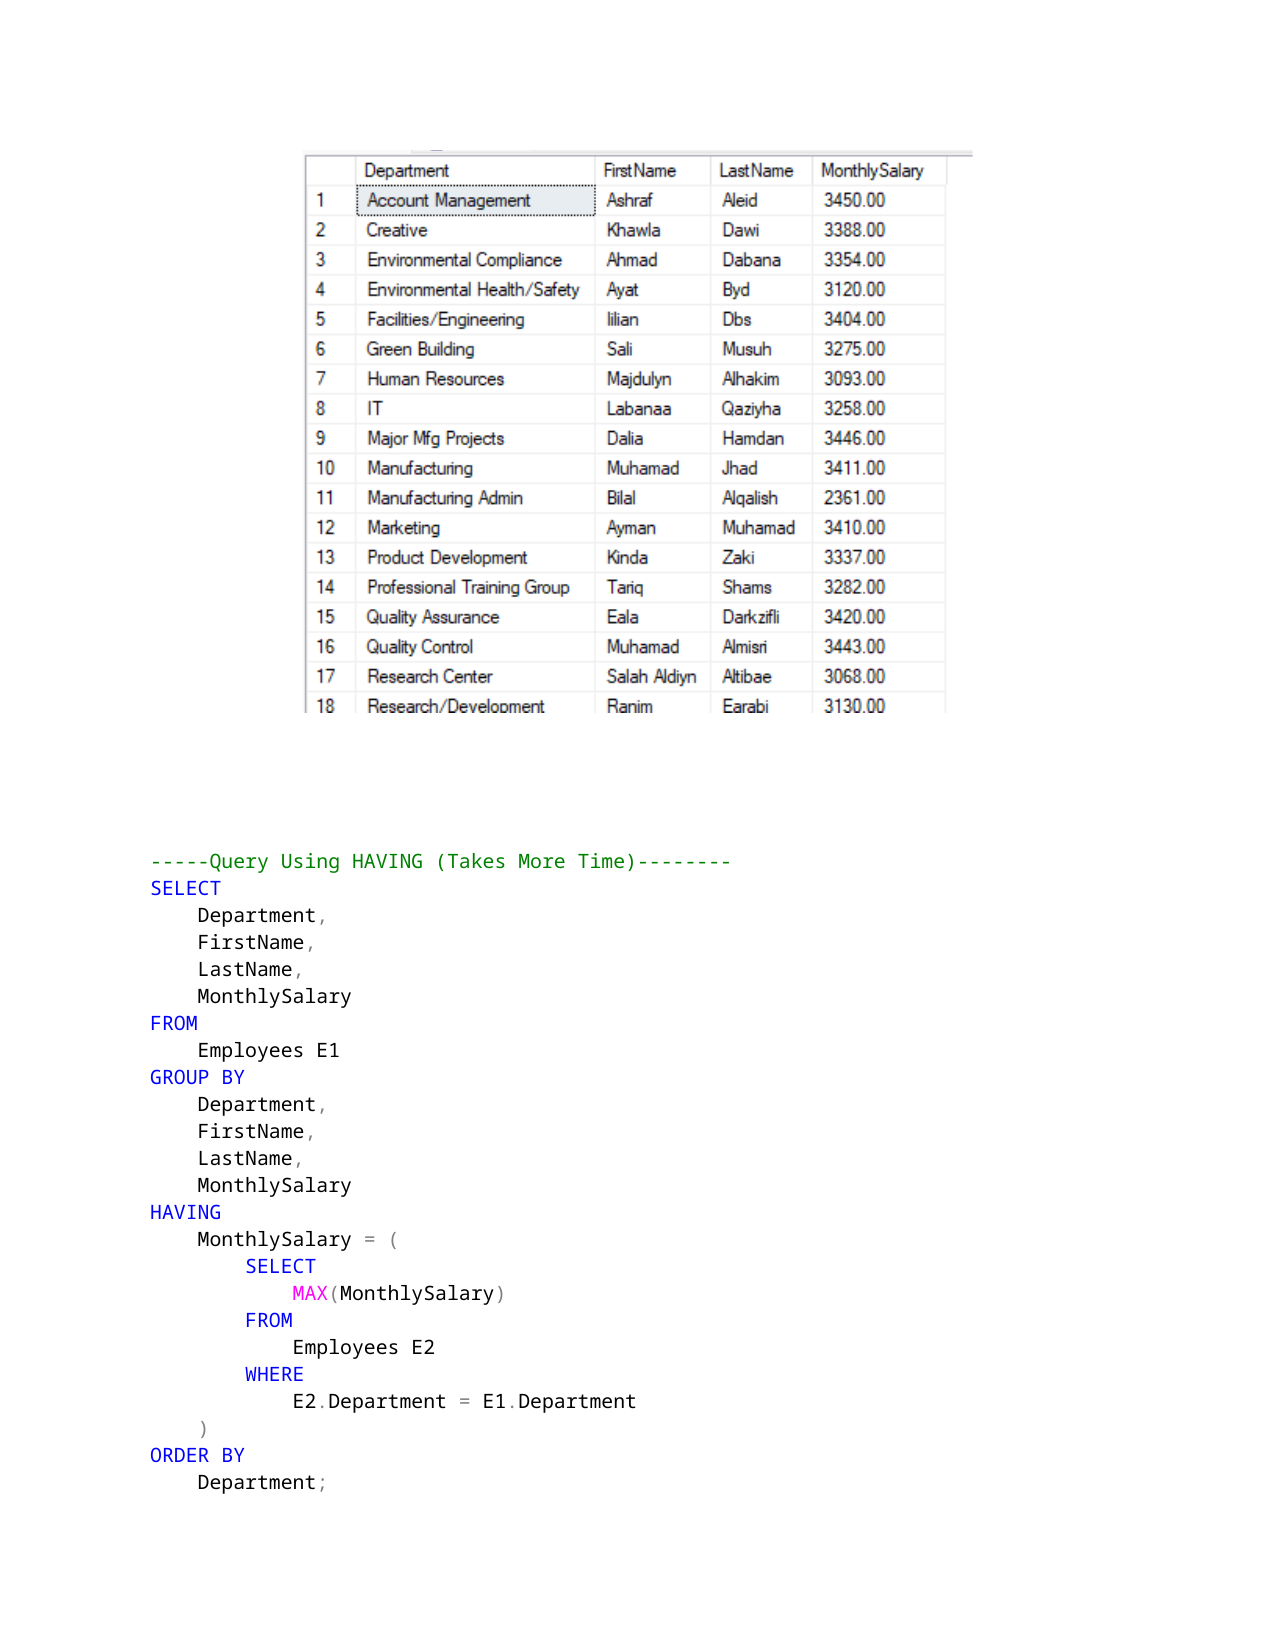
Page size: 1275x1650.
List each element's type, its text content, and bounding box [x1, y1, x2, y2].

text WHERE [150, 1360, 1125, 1387]
text ORDER BY [150, 1441, 1125, 1468]
text MonthlySalary [150, 982, 1125, 1009]
text Department, [150, 901, 1125, 928]
text Employees E2 [150, 1333, 1125, 1360]
text Employees E1 [150, 1036, 1125, 1063]
text ) [150, 1414, 1125, 1441]
text GROUP BY [150, 1063, 1125, 1090]
text MonthlySalary = ( [150, 1225, 1125, 1252]
picture [302, 150, 973, 713]
text SELECT [150, 1252, 1125, 1279]
text -----Query Using HAVING (Takes More Time)-------- [150, 847, 1125, 874]
text Department; [150, 1468, 1125, 1495]
text HAVING [150, 1198, 1125, 1225]
text FirstName, [150, 1117, 1125, 1144]
text E2.Department = E1.Department [150, 1387, 1125, 1414]
text LastName, [150, 1144, 1125, 1171]
text FROM [150, 1009, 1125, 1036]
text Department, [150, 1090, 1125, 1117]
text LastName, [150, 955, 1125, 982]
text FirstName, [150, 928, 1125, 955]
text SELECT [150, 874, 1125, 901]
text FROM [150, 1306, 1125, 1333]
text MonthlySalary [150, 1171, 1125, 1198]
text MAX(MonthlySalary) [150, 1279, 1125, 1306]
